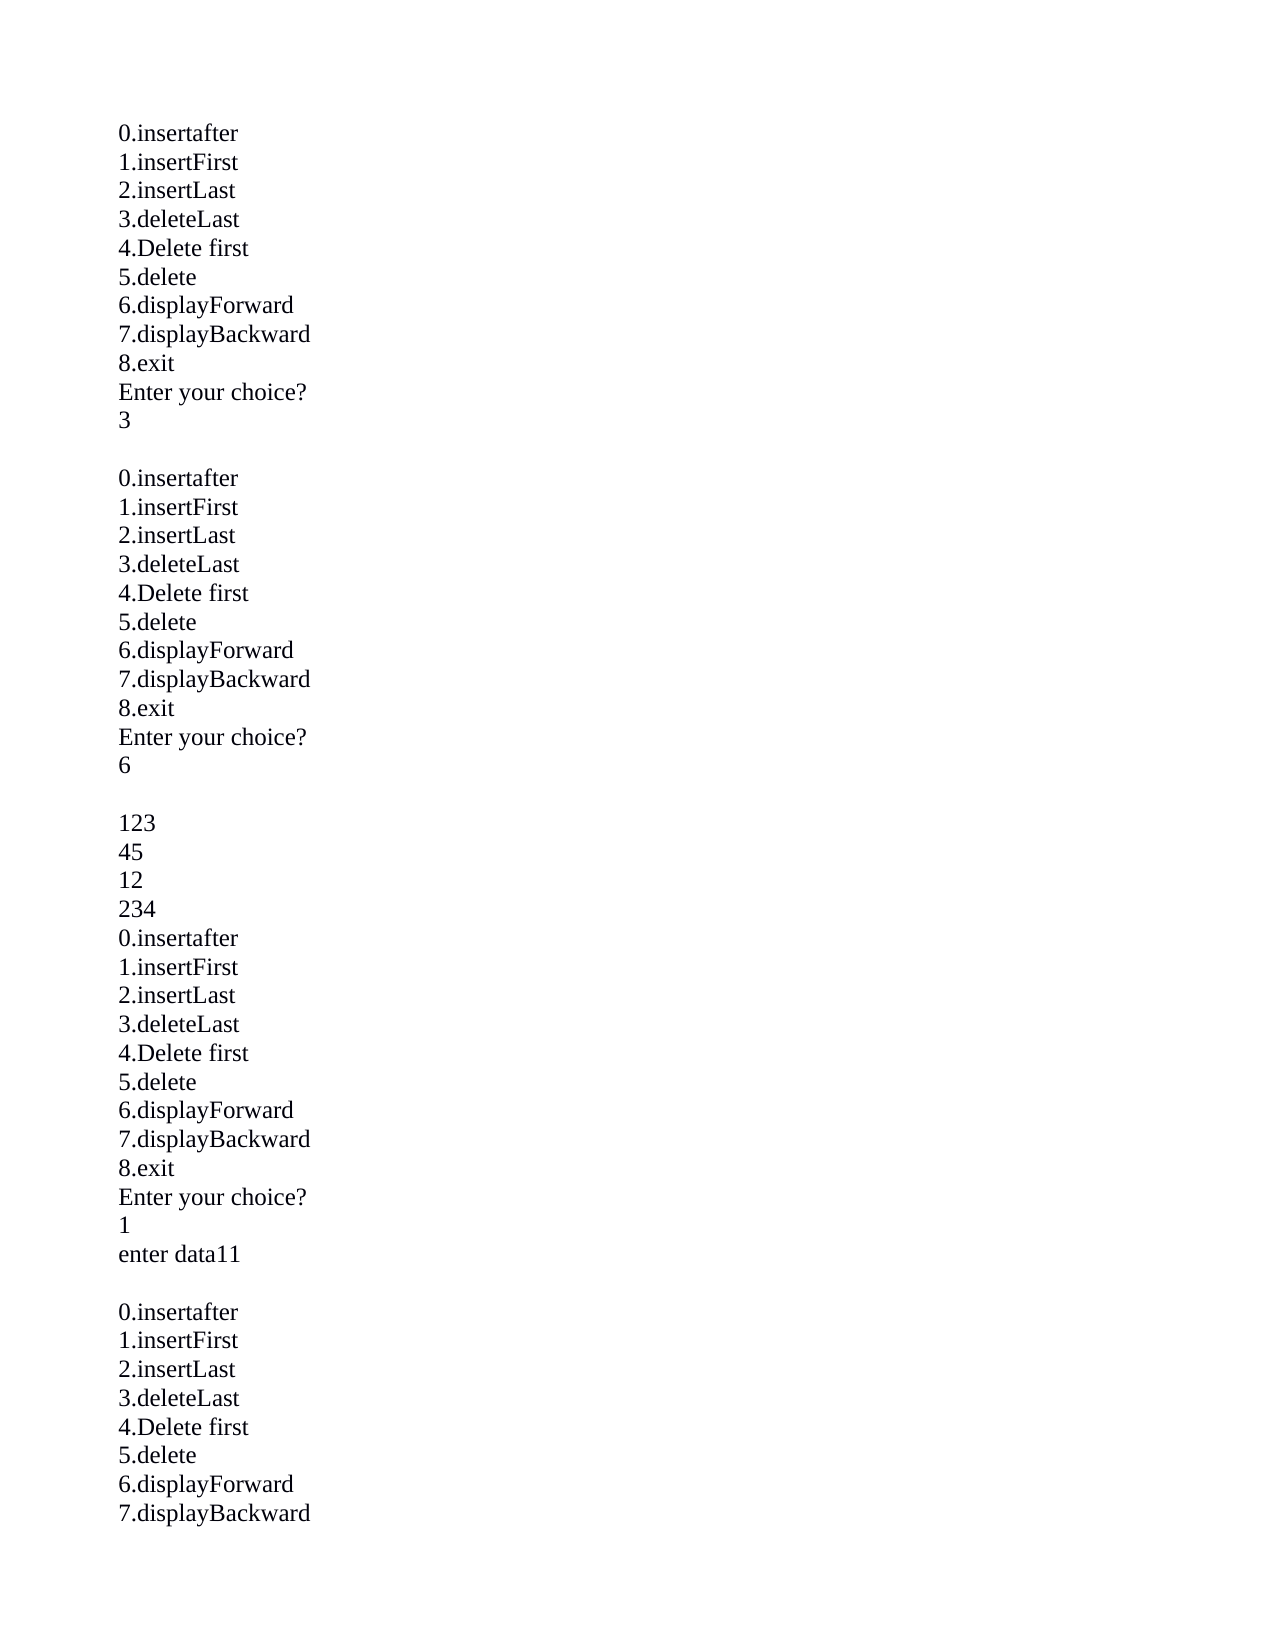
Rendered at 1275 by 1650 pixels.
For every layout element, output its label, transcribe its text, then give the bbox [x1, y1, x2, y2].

text enter data11 [118, 1239, 1157, 1268]
text 5.delete [118, 262, 1157, 291]
text 7.displayBackward [118, 1124, 1157, 1153]
text 3 [118, 406, 1157, 434]
text 4.Delete first [118, 233, 1157, 262]
text 2.insertLast [118, 521, 1157, 549]
text 1.insertFirst [118, 952, 1157, 981]
text 0.insertafter [118, 923, 1157, 952]
text 1.insertFirst [118, 492, 1157, 521]
text 0.insertafter [118, 463, 1157, 492]
text Enter your choice? [118, 377, 1157, 406]
text 2.insertLast [118, 1354, 1157, 1383]
text 3.deleteLast [118, 1009, 1157, 1038]
text 1.insertFirst [118, 1326, 1157, 1354]
text 4.Delete first [118, 1038, 1157, 1067]
text 6.displayForward [118, 291, 1157, 319]
text 3.deleteLast [118, 204, 1157, 233]
text 123 [118, 808, 1157, 837]
text 8.exit [118, 1153, 1157, 1182]
text 234 [118, 894, 1157, 923]
text 0.insertafter [118, 1297, 1157, 1326]
text 2.insertLast [118, 176, 1157, 204]
text 7.displayBackward [118, 319, 1157, 348]
text 3.deleteLast [118, 1383, 1157, 1412]
text 4.Delete first [118, 1412, 1157, 1441]
text 8.exit [118, 693, 1157, 722]
text 7.displayBackward [118, 664, 1157, 693]
text 2.insertLast [118, 981, 1157, 1009]
text 8.exit [118, 348, 1157, 377]
text 7.displayBackward [118, 1498, 1157, 1527]
text 4.Delete first [118, 578, 1157, 607]
text 3.deleteLast [118, 549, 1157, 578]
text 6.displayForward [118, 1469, 1157, 1498]
text 5.delete [118, 607, 1157, 636]
text 0.insertafter [118, 118, 1157, 147]
text 6.displayForward [118, 636, 1157, 664]
text 1.insertFirst [118, 147, 1157, 176]
text 5.delete [118, 1441, 1157, 1469]
text 1 [118, 1211, 1157, 1239]
text 6.displayForward [118, 1096, 1157, 1124]
text 5.delete [118, 1067, 1157, 1096]
text 6 [118, 751, 1157, 779]
text Enter your choice? [118, 722, 1157, 751]
text Enter your choice? [118, 1182, 1157, 1211]
text 45 [118, 837, 1157, 866]
text 12 [118, 866, 1157, 894]
